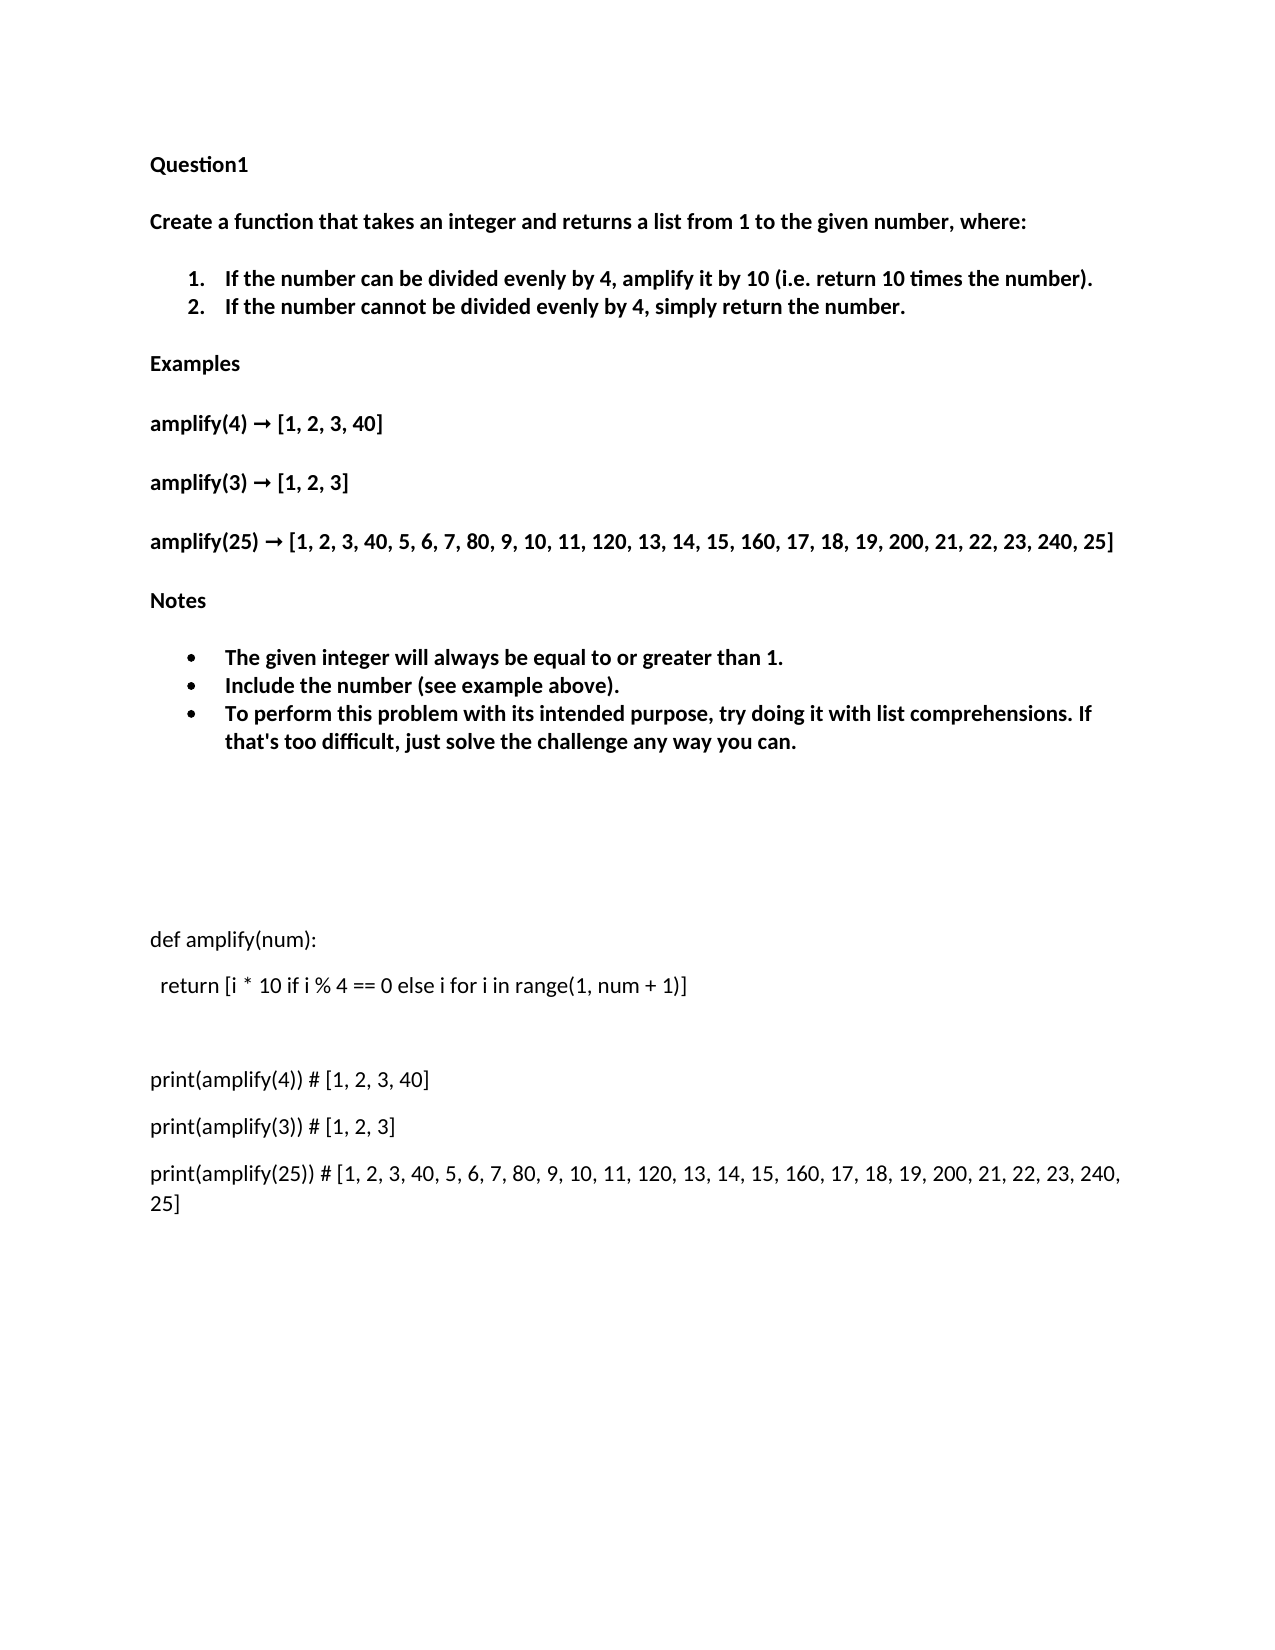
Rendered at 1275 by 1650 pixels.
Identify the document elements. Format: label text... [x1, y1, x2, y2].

text Create a function that takes an integer and returns a list from 1 to the given number, where: [150, 207, 1125, 235]
list If the number cannot be divided evenly by 4, simply return the number. [187, 292, 1125, 320]
text print(amplify(4)) # [1, 2, 3, 40] [150, 1065, 1125, 1093]
text amplify(4) ➞ [1, 2, 3, 40] [150, 407, 1125, 438]
text amplify(25) ➞ [1, 2, 3, 40, 5, 6, 7, 80, 9, 10, 11, 120, 13, 14, 15, 160, 17, 18, 19, 200, 21, 22, 23, 240, 25] [150, 525, 1125, 557]
text def amplify(num): [150, 925, 1125, 953]
text print(amplify(3)) # [1, 2, 3] [150, 1112, 1125, 1140]
list To perform this problem with its intended purpose, try doing it with list comprehensions. If that's too difficult, just solve the challenge any way you can. [187, 699, 1125, 755]
text Notes [150, 586, 1125, 614]
list If the number can be divided evenly by 4, amplify it by 10 (i.e. return 10 times the number). [187, 264, 1125, 292]
text return [i * 10 if i % 4 == 0 else i for i in range(1, num + 1)] [150, 972, 1125, 1000]
text Question1 [150, 150, 1125, 178]
list The given integer will always be equal to or greater than 1. [187, 643, 1125, 671]
text Examples [150, 349, 1125, 378]
list Include the number (see example above). [187, 671, 1125, 699]
text print(amplify(25)) # [1, 2, 3, 40, 5, 6, 7, 80, 9, 10, 11, 120, 13, 14, 15, 160, 17, 18, 19, 200, 21, 22, 23, 240, 25] [150, 1159, 1125, 1217]
text amplify(3) ➞ [1, 2, 3] [150, 466, 1125, 497]
